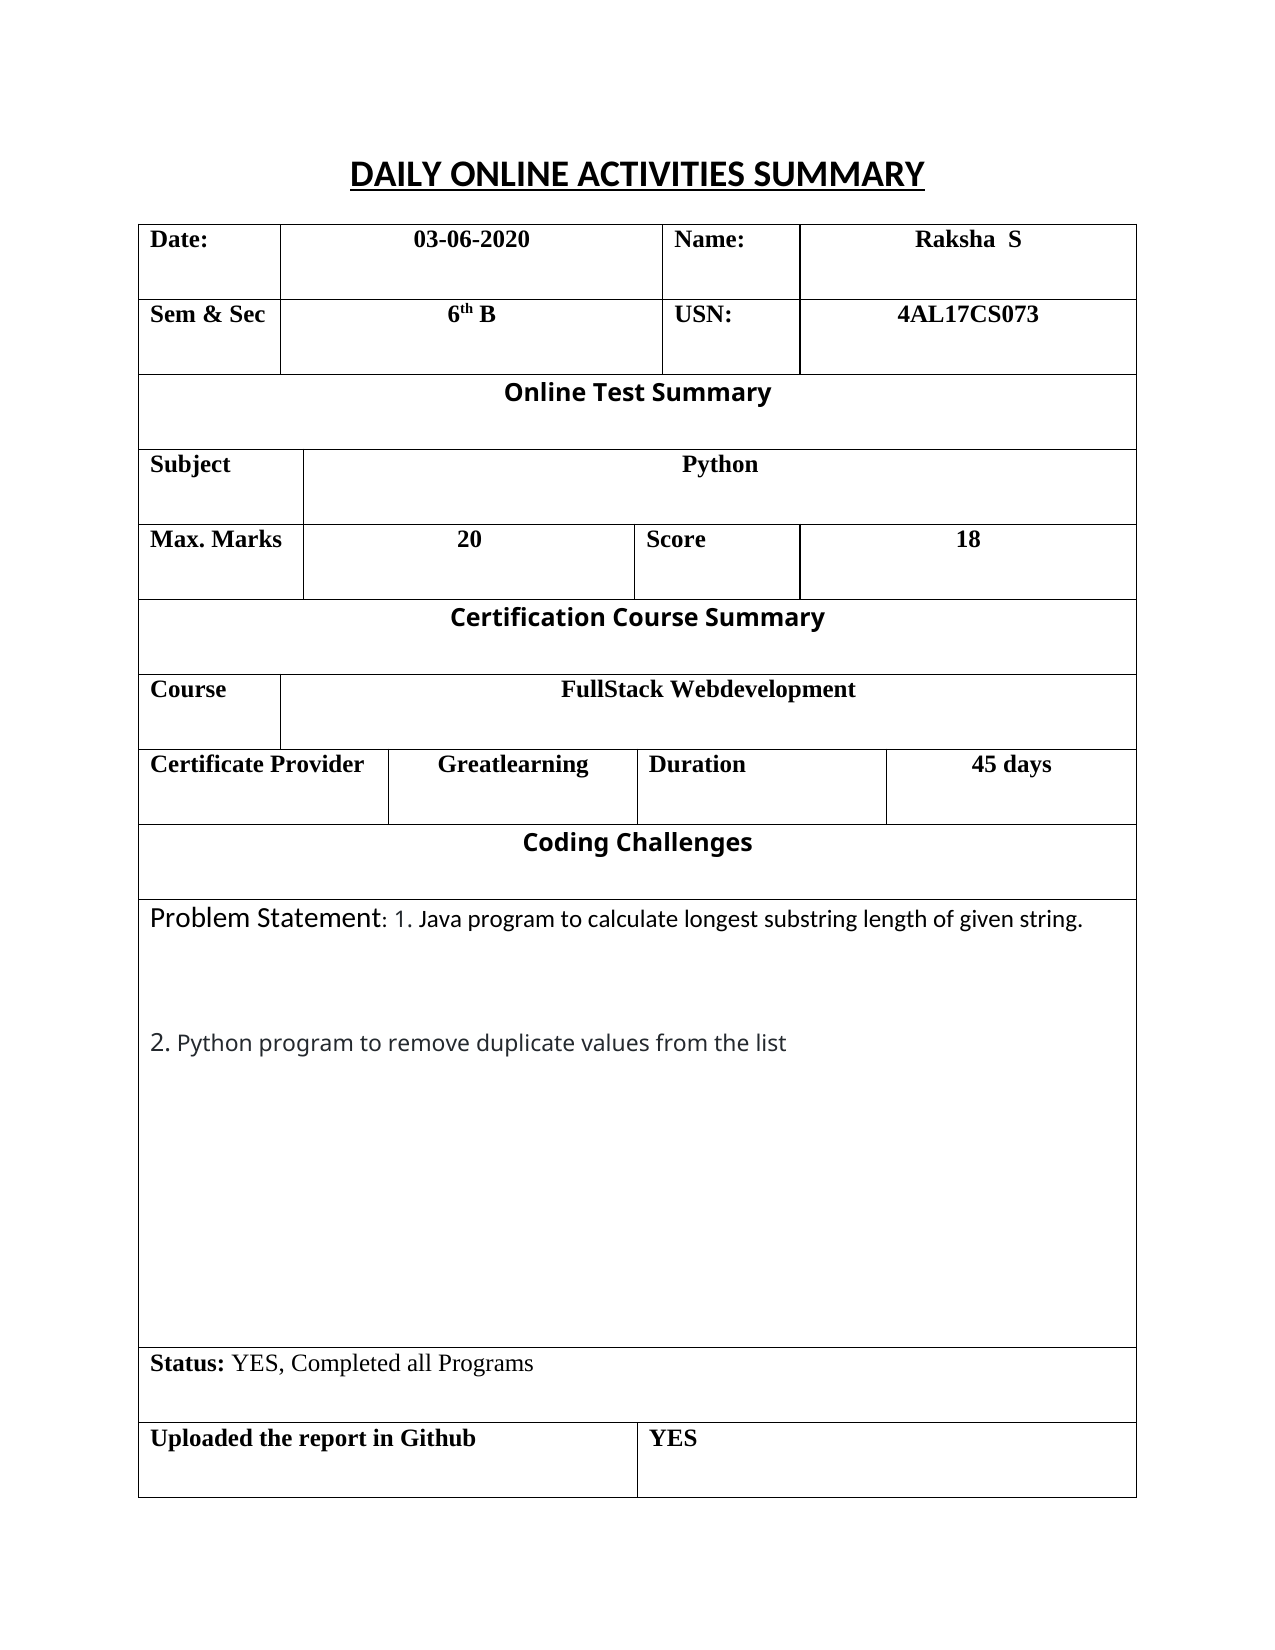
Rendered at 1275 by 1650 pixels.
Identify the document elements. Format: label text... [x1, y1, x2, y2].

table_cell Subject [139, 450, 303, 523]
table_cell Certification Course Summary [139, 600, 1136, 673]
table_cell USN: [663, 300, 799, 373]
table_cell YES [638, 1423, 1136, 1497]
table_cell Coding Challenges [139, 825, 1136, 898]
table_cell Duration [638, 750, 886, 823]
table_cell 45 days [887, 750, 1136, 823]
table_cell Python [304, 450, 1136, 523]
table_cell 4AL17CS073 [801, 300, 1136, 373]
table_cell Problem Statement: 1. Java program to calculate longest substring length of given string. 2. Python program to remove duplicate values from the list [139, 900, 1136, 1347]
table_cell Max. Marks [139, 525, 303, 598]
table_cell 6th B [281, 300, 662, 373]
table_header Name: [663, 225, 799, 298]
table_cell Certificate Provider [139, 750, 388, 823]
table_cell 18 [801, 525, 1136, 598]
table_header Raksha S [801, 225, 1136, 298]
text DAILY ONLINE ACTIVITIES SUMMARY [150, 150, 1125, 196]
table_cell Uploaded the report in Github [139, 1423, 637, 1497]
table_cell FullStack Webdevelopment [281, 675, 1136, 748]
table_cell Online Test Summary [139, 375, 1136, 448]
table_cell Course [139, 675, 280, 748]
table_cell Status: YES, Completed all Programs [139, 1348, 1136, 1422]
table_header Date: [139, 225, 280, 298]
table_cell 20 [304, 525, 634, 598]
table_header 03-06-2020 [281, 225, 662, 298]
table_cell Sem & Sec [139, 300, 280, 373]
table_cell Score [635, 525, 799, 598]
table_cell Greatlearning [389, 750, 637, 823]
